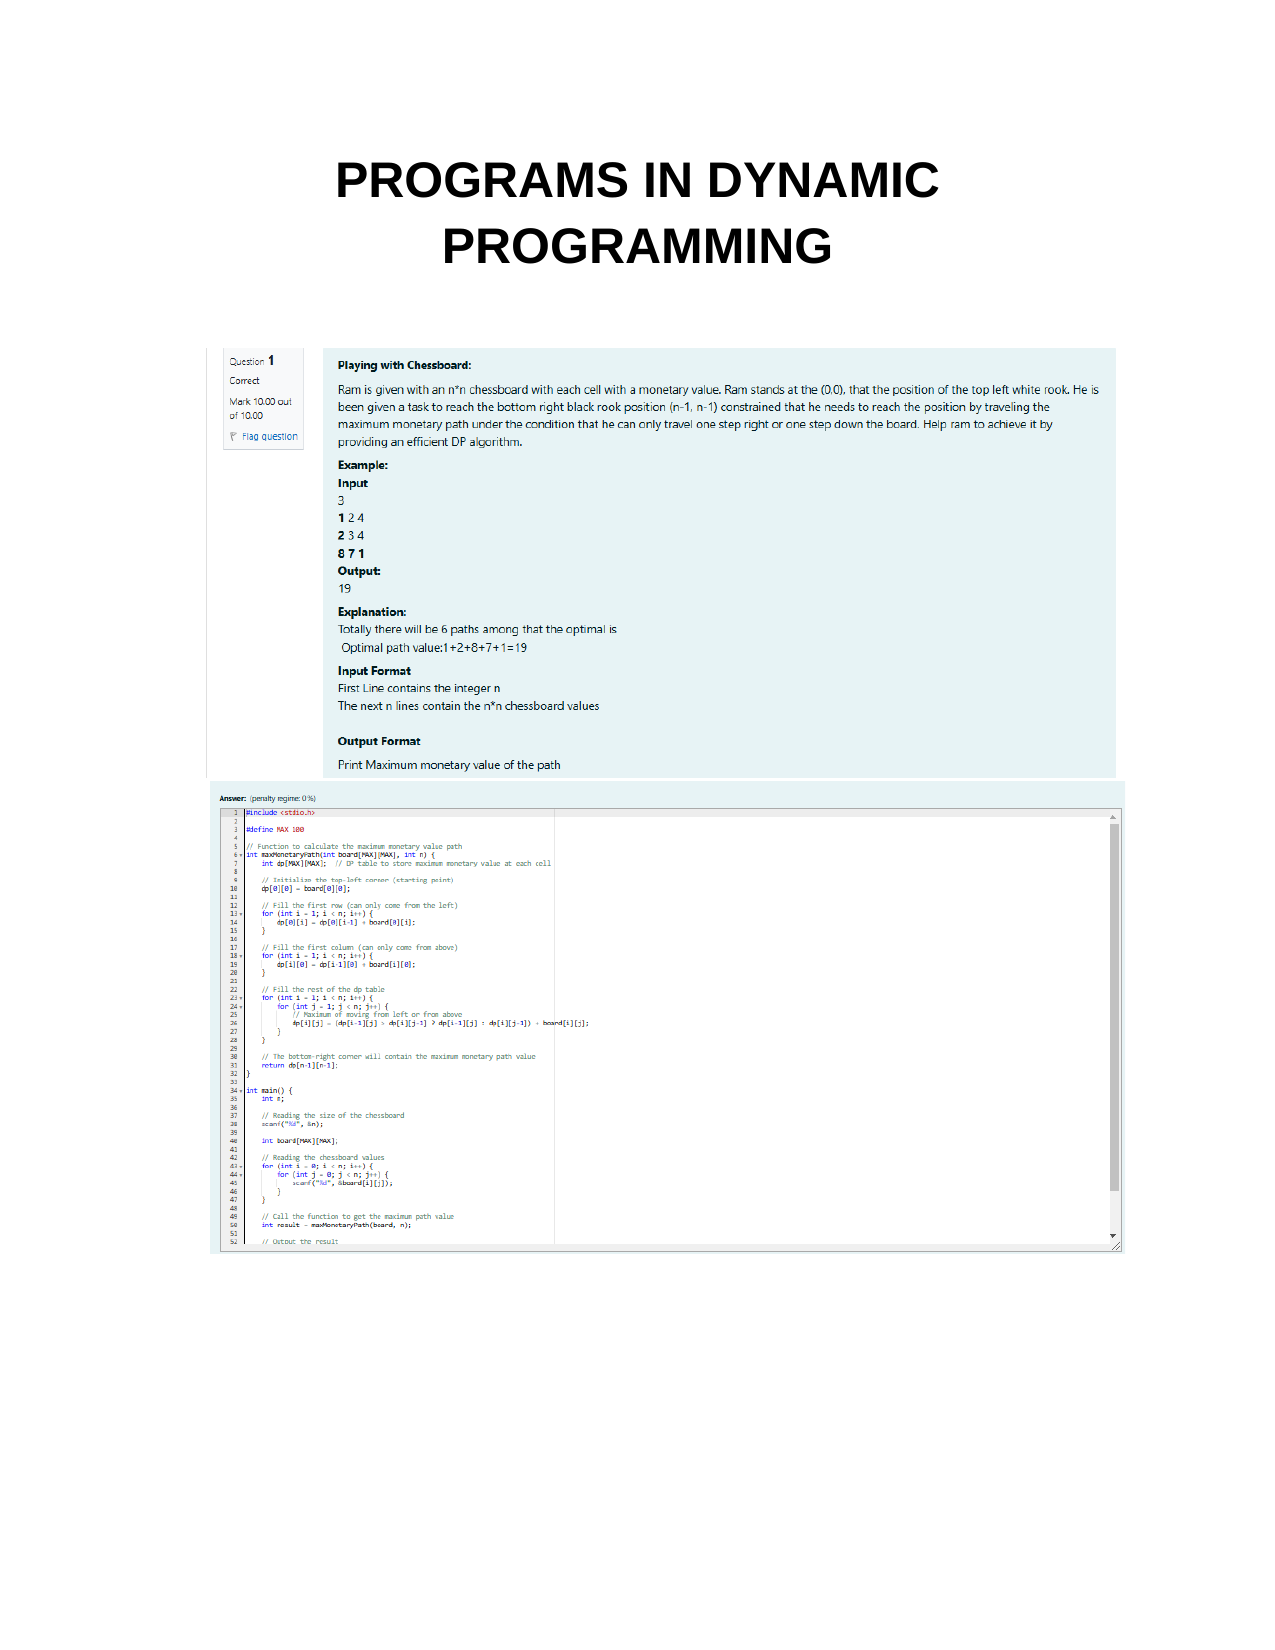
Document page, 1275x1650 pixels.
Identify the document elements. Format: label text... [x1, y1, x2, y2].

text PROGRAMS IN DYNAMIC PROGRAMMING [150, 150, 1125, 273]
picture [150, 348, 1125, 778]
picture [150, 781, 1125, 1254]
